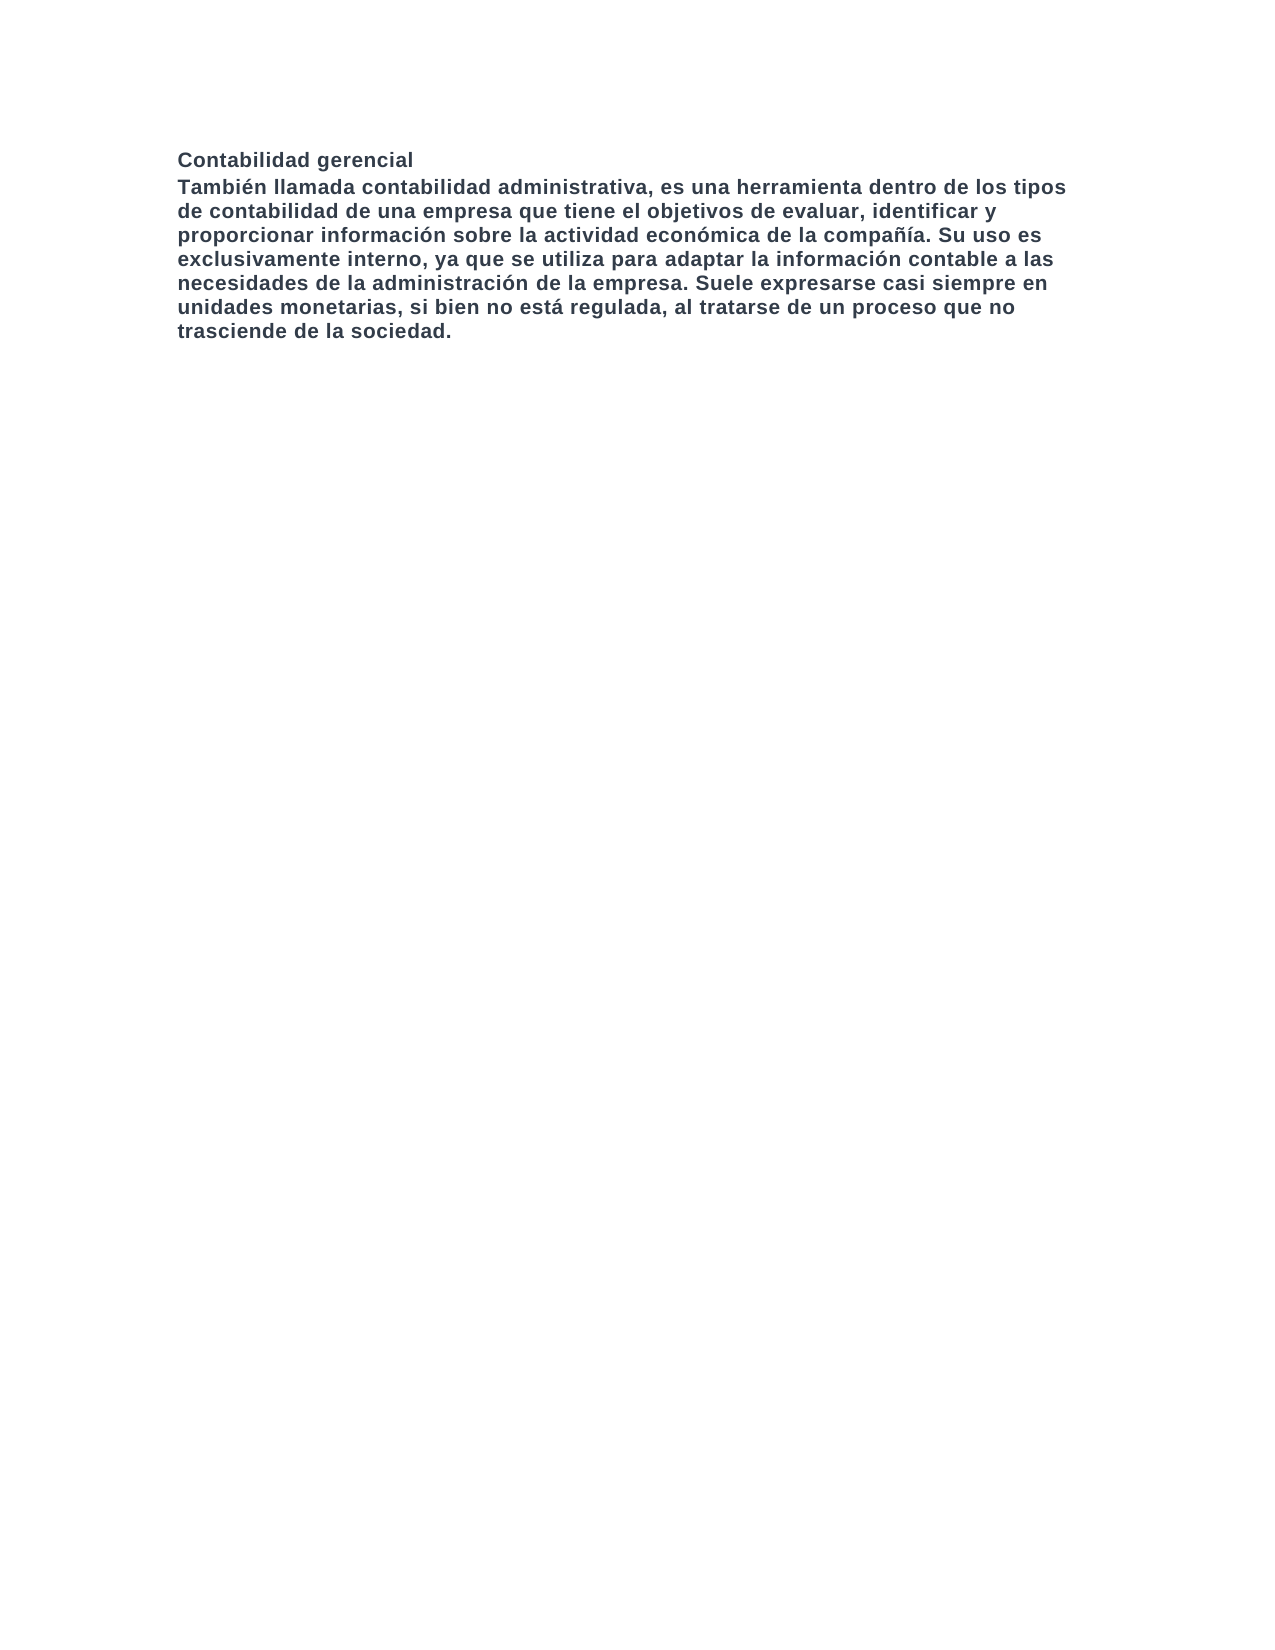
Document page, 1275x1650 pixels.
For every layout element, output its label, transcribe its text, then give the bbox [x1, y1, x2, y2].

subtitle Contabilidad gerencial [177, 148, 1098, 172]
text También llamada contabilidad administrativa, es una herramienta dentro de los tipos de contabilidad de una empresa que tiene el objetivos de evaluar, identificar y proporcionar información sobre la actividad económica de la compañía. Su uso es exclusivamente interno, ya que se utiliza para adaptar la información contable a las necesidades de la administración de la empresa. Suele expresarse casi siempre en unidades monetarias, si bien no está regulada, al tratarse de un proceso que no trasciende de la sociedad. [177, 175, 1098, 343]
